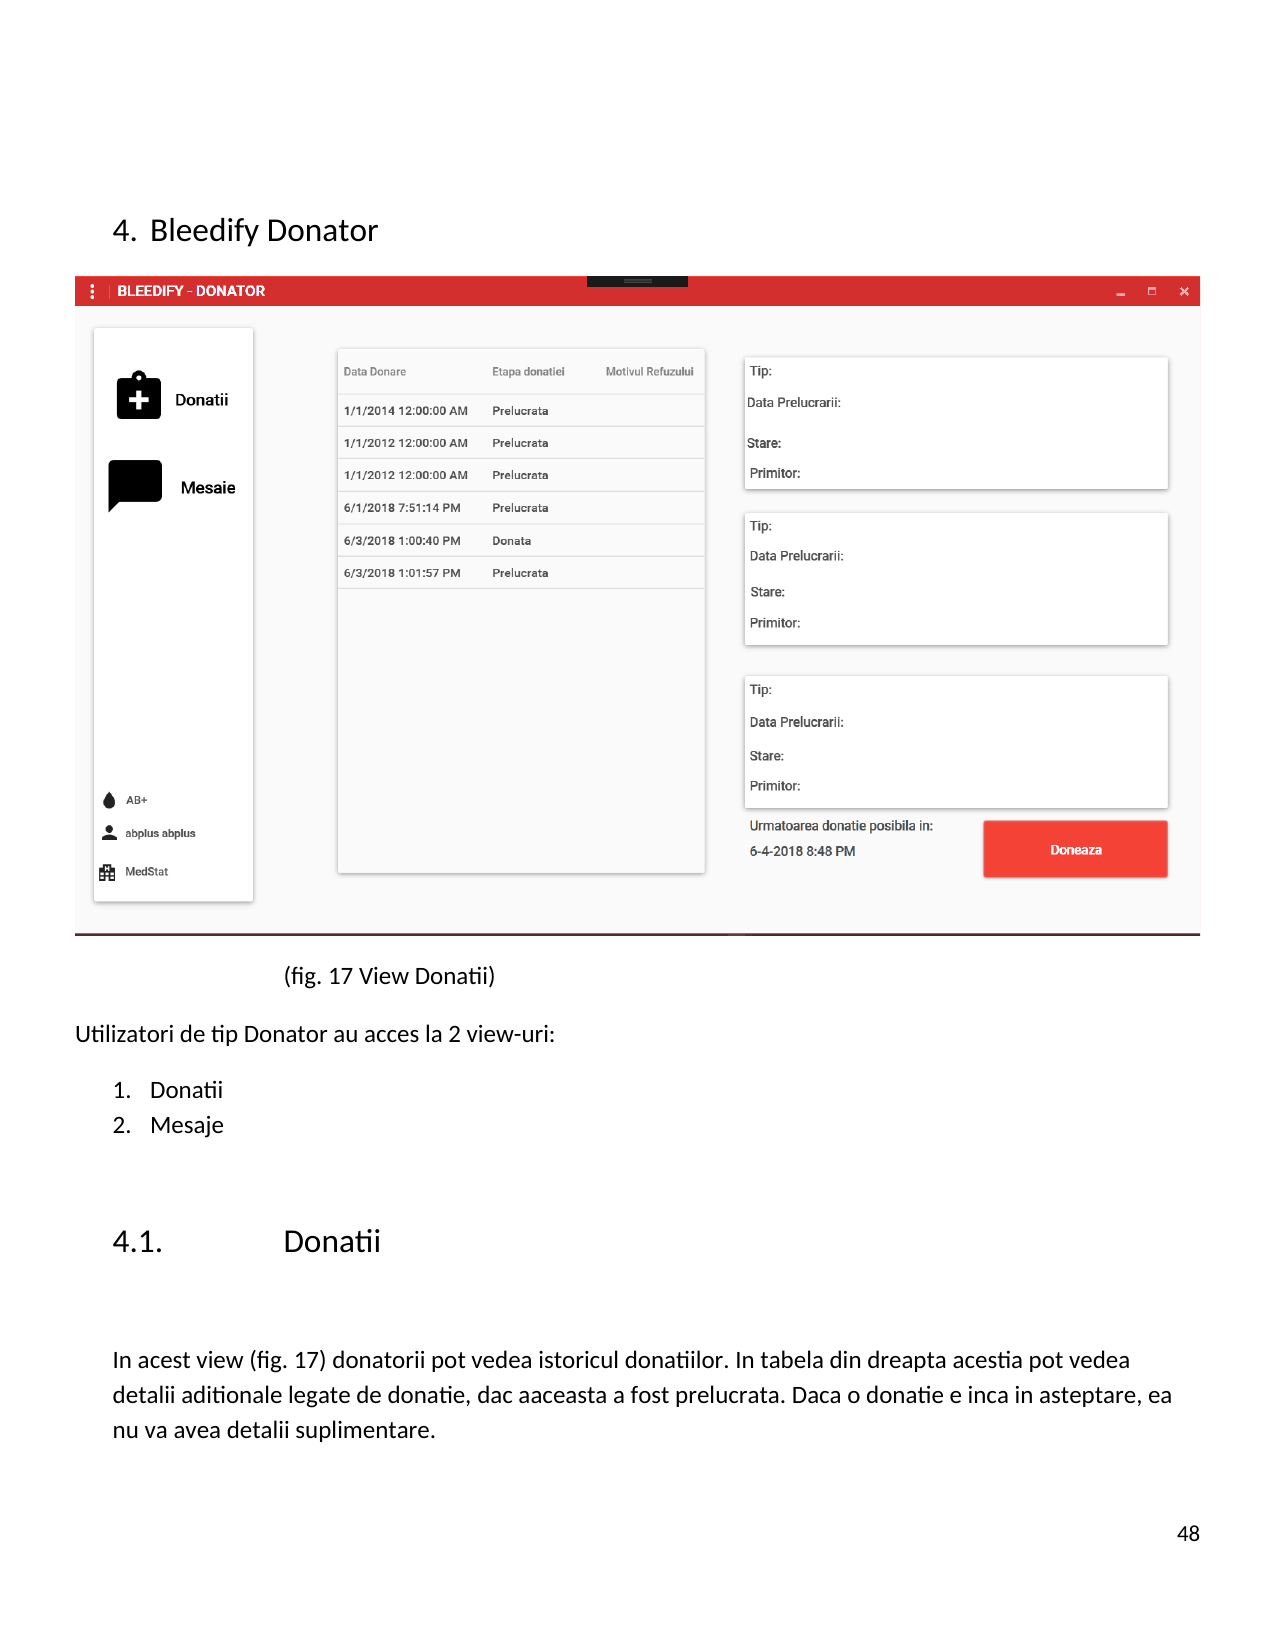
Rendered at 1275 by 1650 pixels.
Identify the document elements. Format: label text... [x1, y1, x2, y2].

text (fig. 17 View Donatii) [75, 961, 1200, 991]
list Mesaje [112, 1109, 1200, 1139]
list Donatii [112, 1220, 1200, 1261]
picture [75, 276, 1200, 936]
list Donatii [112, 1074, 1200, 1104]
text In acest view (fig. 17) donatorii pot vedea istoricul donatiilor. In tabela din dreapta acestia pot vedea detalii aditionale legate de donatie, dac aaceasta a fost prelucrata. Daca o donatie e inca in asteptare, ea nu va avea detalii suplimentare. [112, 1344, 1200, 1444]
list Bleedify Donator [112, 209, 1200, 250]
text Utilizatori de tip Donator au acces la 2 view-uri: [75, 1018, 1200, 1048]
